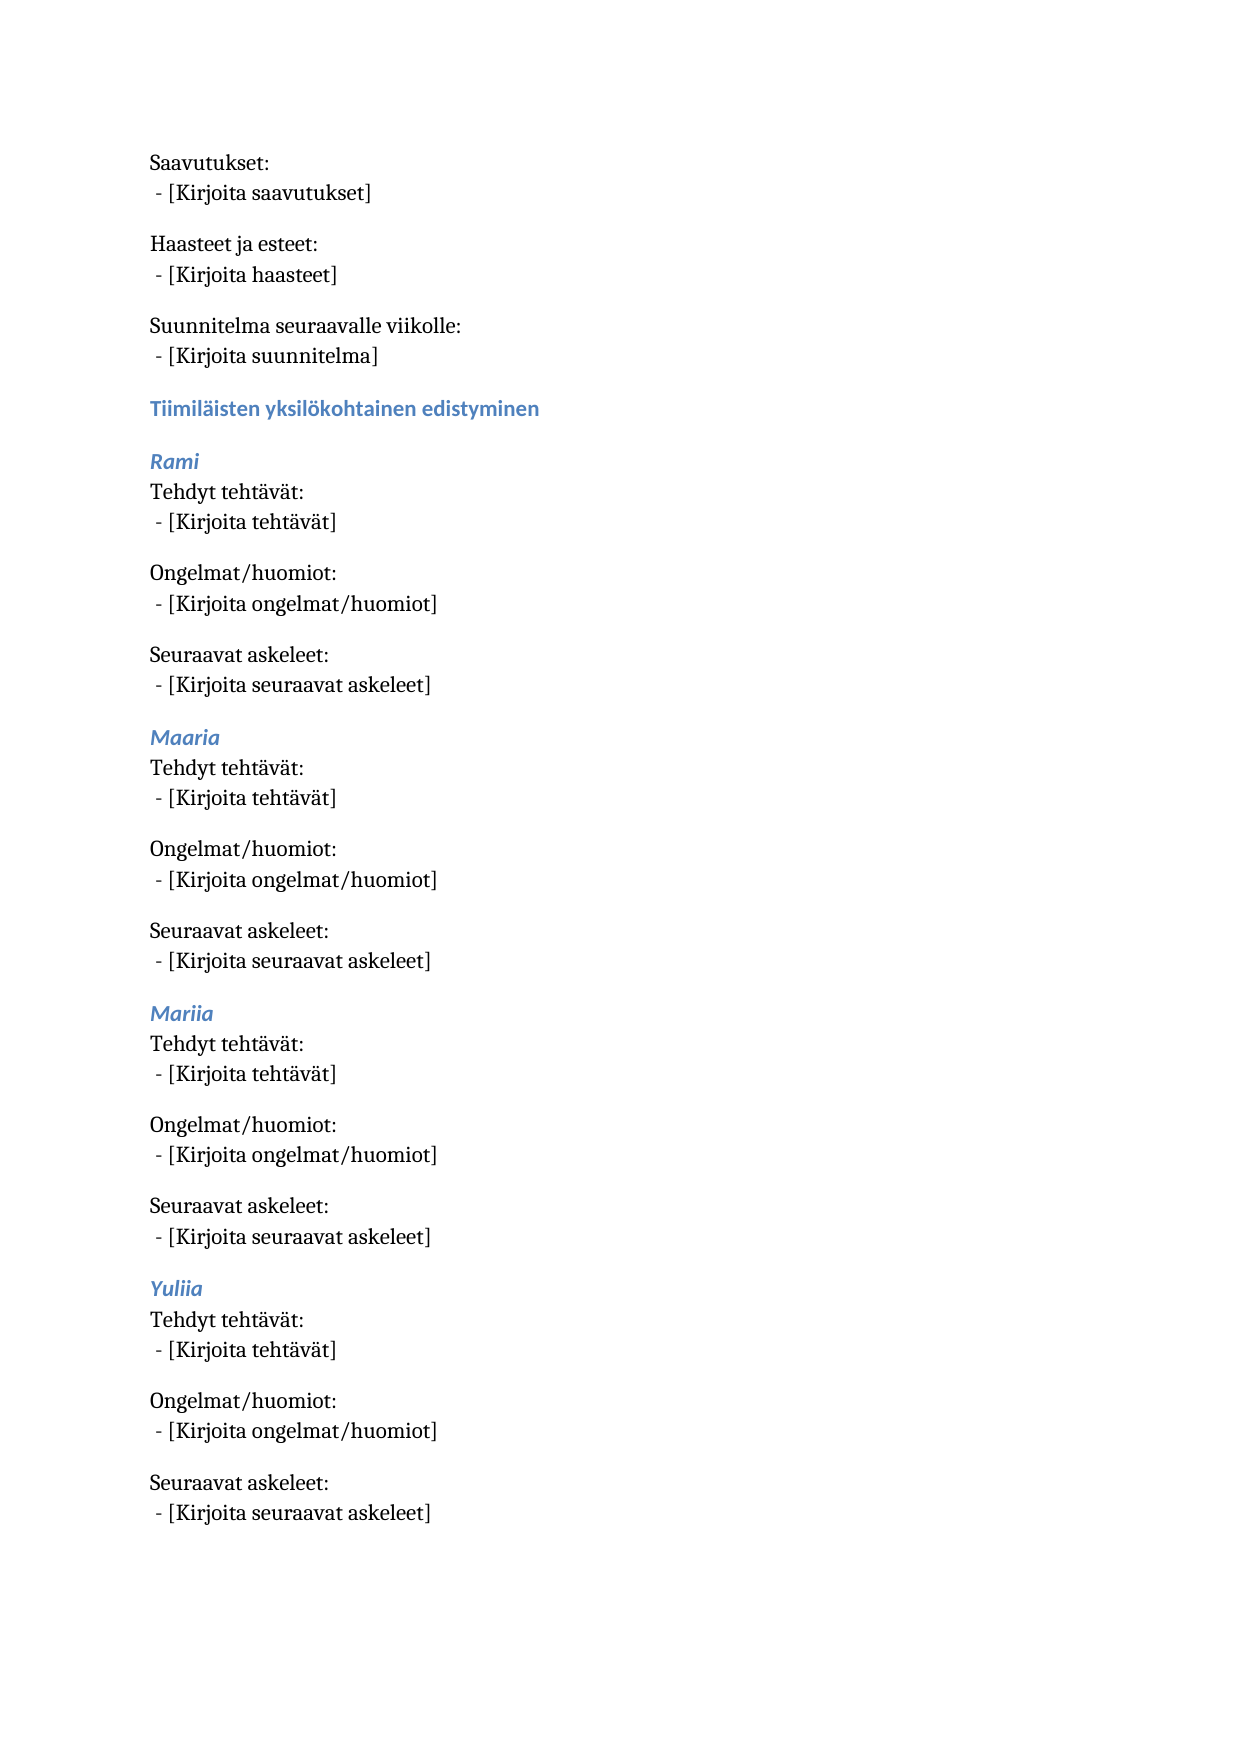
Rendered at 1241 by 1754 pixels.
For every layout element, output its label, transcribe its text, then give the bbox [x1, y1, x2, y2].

text Ongelmat/huomiot: - [Kirjoita ongelmat/huomiot] [150, 836, 1090, 893]
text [150, 1388, 1090, 1444]
text Saavutukset: - [Kirjoita saavutukset] [150, 150, 1090, 207]
subtitle Maaria [150, 723, 1090, 751]
subtitle Tiimiläisten yksilökohtainen edistyminen [150, 394, 1090, 422]
text Suunnitelma seuraavalle viikolle: - [Kirjoita suunnitelma] [150, 312, 1090, 369]
text Seuraavat askeleet: - [Kirjoita seuraavat askeleet] [150, 917, 1090, 974]
text Ongelmat/huomiot: - [Kirjoita ongelmat/huomiot] [150, 1112, 1090, 1169]
text Seuraavat askeleet: - [Kirjoita seuraavat askeleet] [150, 641, 1090, 698]
text Tehdyt tehtävät: - [Kirjoita tehtävät] [150, 1307, 1090, 1363]
subtitle Rami [150, 447, 1090, 475]
text Tehdyt tehtävät: - [Kirjoita tehtävät] [150, 479, 1090, 536]
text Haasteet ja esteet: - [Kirjoita haasteet] [150, 231, 1090, 288]
text Tehdyt tehtävät: - [Kirjoita tehtävät] [150, 1031, 1090, 1087]
subtitle Mariia [150, 999, 1090, 1027]
text Ongelmat/huomiot: - [Kirjoita ongelmat/huomiot] [150, 560, 1090, 617]
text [150, 1469, 1090, 1526]
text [150, 1193, 1090, 1250]
subtitle Yuliia [150, 1274, 1090, 1303]
text Tehdyt tehtävät: - [Kirjoita tehtävät] [150, 755, 1090, 811]
